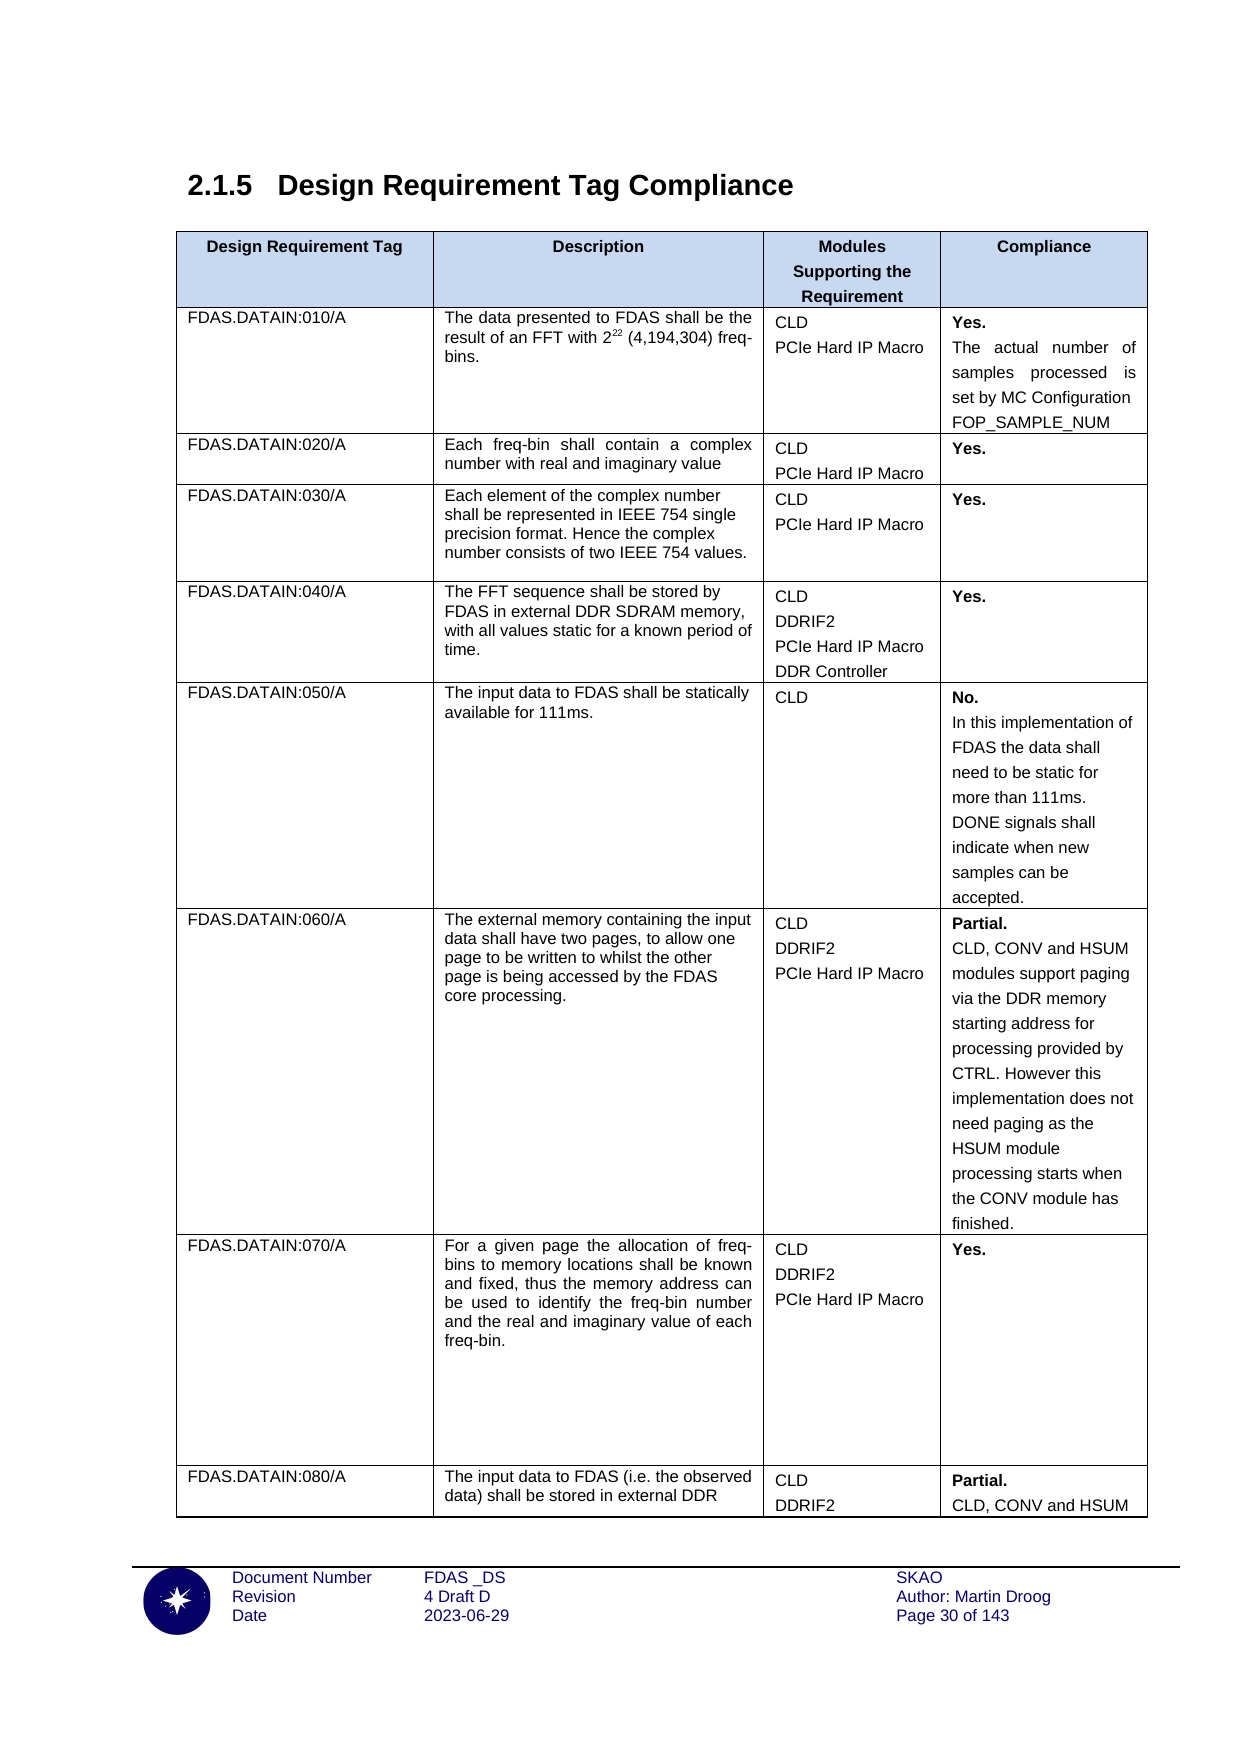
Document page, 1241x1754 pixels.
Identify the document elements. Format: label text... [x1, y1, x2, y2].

table_cell CLD PCIe Hard IP Macro [764, 434, 940, 484]
table_cell CLD DDRIF2 PCIe Hard IP Macro [764, 1235, 940, 1465]
table_cell Yes. [941, 434, 1147, 484]
table_header Description [434, 232, 763, 307]
table_cell FDAS.DATAIN:010/A [177, 308, 433, 433]
table_cell Yes. [941, 582, 1147, 682]
table_cell For a given page the allocation of freq-bins to memory locations shall be known and fixed, thus the memory address can be used to identify the freq-bin number and the real and imaginary value of each freq-bin. [434, 1235, 763, 1465]
table_cell Partial. CLD, CONV and HSUM modules support paging via the DDR memory starting address for processing provided by CTRL. However this implementation does not need paging as the HSUM module processing starts when the CONV module has finished. [941, 909, 1147, 1234]
table_cell CLD PCIe Hard IP Macro [764, 485, 940, 581]
subtitle Design Requirement Tag Compliance [187, 175, 1107, 200]
table_header Compliance [941, 232, 1147, 307]
table_cell Yes. The actual number of samples processed is set by MC Configuration FOP_SAMPLE_NUM [941, 308, 1147, 433]
table_cell Each element of the complex number shall be represented in IEEE 754 single precision format. Hence the complex number consists of two IEEE 754 values. [434, 485, 763, 581]
table_cell CLD [764, 683, 940, 908]
table_cell FDAS.DATAIN:070/A [177, 1235, 433, 1465]
table_cell FDAS.DATAIN:050/A [177, 683, 433, 908]
table_cell Yes. [941, 485, 1147, 581]
table_cell The input data to FDAS shall be statically available for 111ms. [434, 683, 763, 908]
table_cell FDAS.DATAIN:060/A [177, 909, 433, 1234]
table_cell FDAS.DATAIN:040/A [177, 582, 433, 682]
table_header Modules Supporting the Requirement [764, 232, 940, 307]
table_cell FDAS.DATAIN:080/A [177, 1466, 433, 1516]
table_cell FDAS.DATAIN:020/A [177, 434, 433, 484]
table_cell CLD DDRIF2 PCIe Hard IP Macro [764, 909, 940, 1234]
table_cell Each freq-bin shall contain a complex number with real and imaginary value [434, 434, 763, 484]
table_header Design Requirement Tag [177, 232, 433, 307]
table_cell Yes. [941, 1235, 1147, 1465]
table_cell The data presented to FDAS shall be the result of an FFT with 222 (4,194,304) freq-bins. [434, 308, 763, 433]
table_cell The external memory containing the input data shall have two pages, to allow one page to be written to whilst the other page is being accessed by the FDAS core processing. [434, 909, 763, 1234]
table_cell No. In this implementation of FDAS the data shall need to be static for more than 111ms. DONE signals shall indicate when new samples can be accepted. [941, 683, 1147, 908]
table_cell FDAS.DATAIN:030/A [177, 485, 433, 581]
picture [143, 1567, 211, 1635]
table_cell CLD DDRIF2 PCIe Hard IP Macro DDR Controller [764, 582, 940, 682]
table_cell CLD PCIe Hard IP Macro [764, 308, 940, 433]
table_cell CLD DDRIF2 DDR Controller [764, 1466, 940, 1516]
table_cell The FFT sequence shall be stored by FDAS in external DDR SDRAM memory, with all values static for a known period of time. [434, 582, 763, 682]
